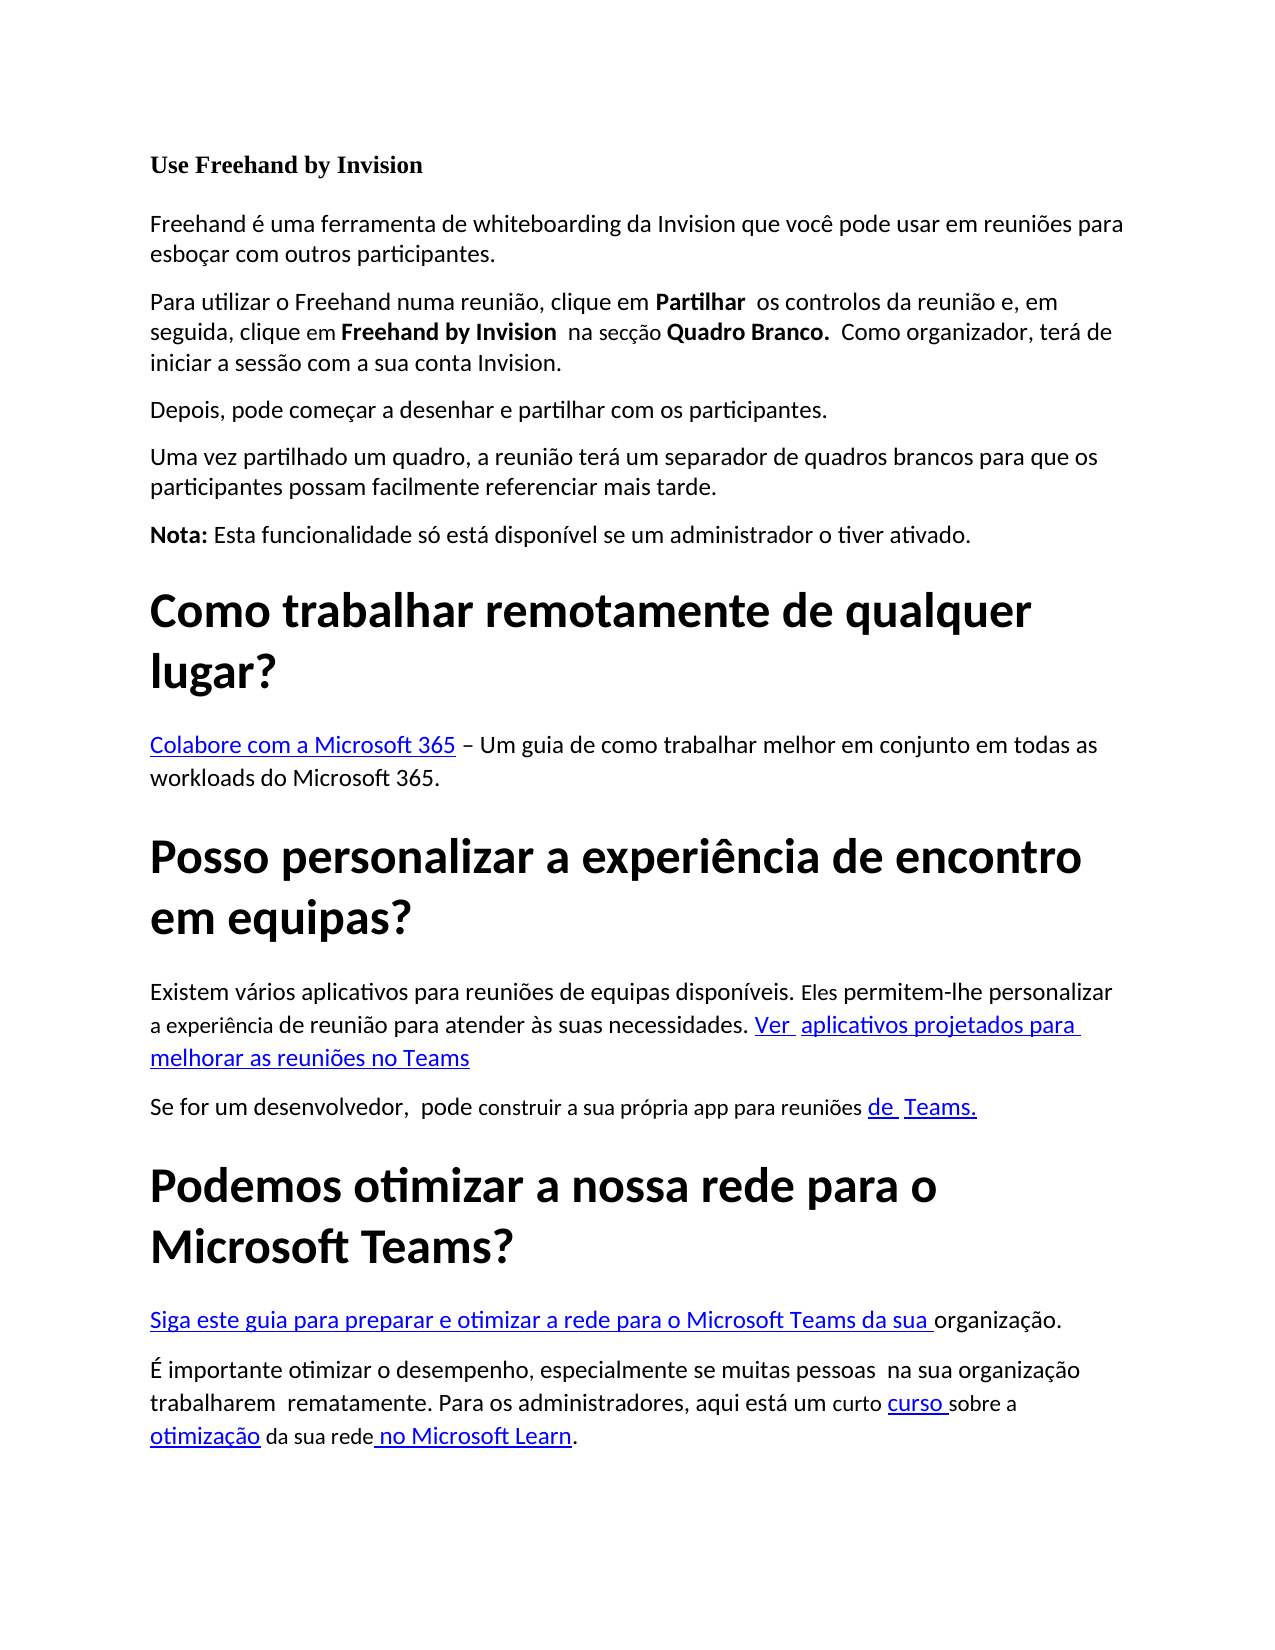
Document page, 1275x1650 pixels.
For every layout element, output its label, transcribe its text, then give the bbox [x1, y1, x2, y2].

text Uma vez partilhado um quadro, a reunião terá um separador de quadros brancos para que os participantes possam facilmente referenciar mais tarde. [150, 441, 1125, 502]
text Podemos otimizar a nossa rede para o Microsoft Teams? [150, 1153, 1125, 1276]
text É importante otimizar o desempenho, especialmente se muitas pessoas na sua organização trabalharem rematamente. Para os administradores, aqui está um curto curso sobre a otimização da sua rede no Microsoft Learn. [150, 1354, 1125, 1451]
text Siga este guia para preparar e otimizar a rede para o Microsoft Teams da sua organização. [150, 1305, 1125, 1335]
text Depois, pode começar a desenhar e partilhar com os participantes. [150, 394, 1125, 424]
text Colabore com a Microsoft 365 – Um guia de como trabalhar melhor em conjunto em todas as workloads do Microsoft 365. [150, 730, 1125, 793]
text Posso personalizar a experiência de encontro em equipas? [150, 825, 1125, 947]
text Use Freehand by Invision [150, 150, 1125, 179]
text Existem vários aplicativos para reuniões de equipas disponíveis. Eles permitem-lhe personalizar a experiência de reunião para atender às suas necessidades. Ver aplicativos projetados para melhorar as reuniões no Teams [150, 976, 1125, 1072]
text Como trabalhar remotamente de qualquer lugar? [150, 578, 1125, 701]
text Freehand é uma ferramenta de whiteboarding da Invision que você pode usar em reuniões para esboçar com outros participantes. [150, 208, 1125, 269]
text Nota: Esta funcionalidade só está disponível se um administrador o tiver ativado. [150, 519, 1125, 549]
text Se for um desenvolvedor, pode construir a sua própria app para reuniões de Teams. [150, 1091, 1125, 1122]
text Para utilizar o Freehand numa reunião, clique em Partilhar os controlos da reunião e, em seguida, clique em Freehand by Invision na secção Quadro Branco. Como organizador, terá de iniciar a sessão com a sua conta Invision. [150, 286, 1125, 377]
